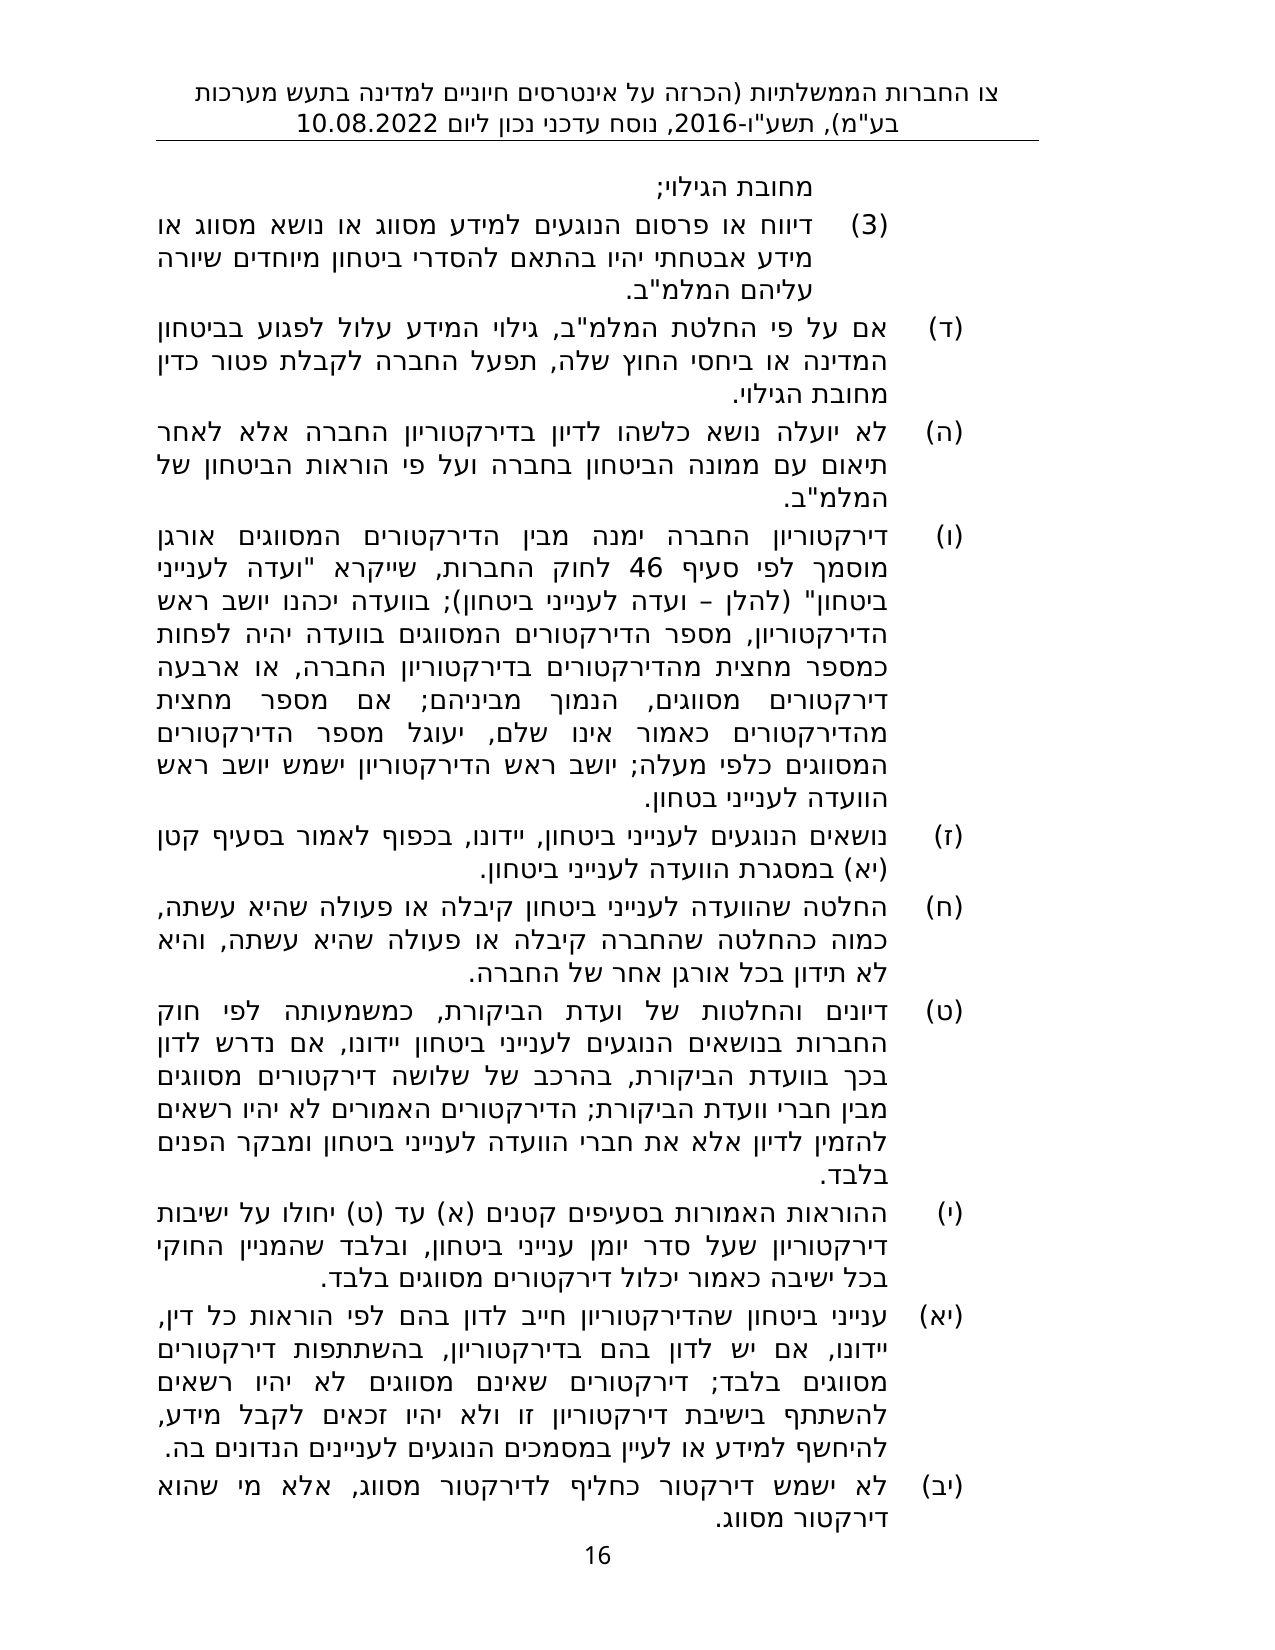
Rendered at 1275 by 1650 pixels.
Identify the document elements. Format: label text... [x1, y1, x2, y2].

text (2) על פי דרישת המלמ"ב, תפעל החברה לקבלת פטור כדין מחובת הגילוי; [156, 319, 889, 383]
text (ט) דיונים והחלטות של ועדת הביקורת, כמשמעותה לפי חוק החברות בנושאים הנוגעים לענייני ביטחון יידונו, אם נדרש לדון בכך בוועדת הביקורת, בהרכב של שלושה דירקטורים מסווגים מבין חברי וועדת הביקורת; הדירקטורים האמורים לא יהיו רשאים להזמין לדיון אלא את חברי הוועדה לענייני ביטחון ומבקר הפנים בלבד. [156, 1176, 964, 1371]
text (ח) החלטה שהוועדה לענייני ביטחון קיבלה או פעולה שהיא עשתה, כמוה כהחלטה שהחברה קיבלה או פעולה שהיא עשתה, והיא לא תידון בכל אורגן אחר של החברה. [156, 1072, 964, 1169]
text (ד) אם על פי החלטת המלמ"ב, גילוי המידע עלול לפגוע בביטחון המדינה או ביחסי החוץ שלה, תפעל החברה לקבלת פטור כדין מחובת הגילוי. [156, 493, 964, 590]
text (1) המידע יימסר רק לאחר בדיקה ואישור, בכתב ומראש, מאת המלמ"ב; [156, 248, 889, 312]
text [156, 177, 964, 241]
text (י) ההוראות האמורות בסעיפים קטנים (א) עד (ט) יחולו על ישיבות דירקטוריון שעל סדר יומן ענייני ביטחון, ובלבד שהמניין החוקי בכל ישיבה כאמור יכלול דירקטורים מסווגים בלבד. [156, 1378, 964, 1475]
text (ה) לא יועלה נושא כלשהו לדיון בדירקטוריון החברה אלא לאחר תיאום עם ממונה הביטחון בחברה ועל פי הוראות הביטחון של המלמ"ב. [156, 597, 964, 694]
text (ו) דירקטוריון החברה ימנה מבין הדירקטורים המסווגים אורגן מוסמך לפי סעיף 46 לחוק החברות, שייקרא "ועדה לענייני ביטחון" (להלן – ועדה לענייני ביטחון); בוועדה יכהנו יושב ראש הדירקטוריון, מספר הדירקטורים המסווגים בוועדה יהיה לפחות כמספר מחצית מהדירקטורים בדירקטוריון החברה, או ארבעה דירקטורים מסווגים, הנמוך מביניהם; אם מספר מחצית מהדירקטורים כאמור אינו שלם, יעוגל מספר הדירקטורים המסווגים כלפי מעלה; יושב ראש הדירקטוריון ישמש יושב ראש הוועדה לענייני בטחון. [156, 701, 964, 994]
text (ז) נושאים הנוגעים לענייני ביטחון, יידונו, בכפוף לאמור בסעיף קטן (יא) במסגרת הוועדה לענייני ביטחון. [156, 1001, 964, 1065]
text (3) דיווח או פרסום הנוגעים למידע מסווג או נושא מסווג או מידע אבטחתי יהיו בהתאם להסדרי ביטחון מיוחדים שיורה עליהם המלמ"ב. [156, 389, 889, 487]
